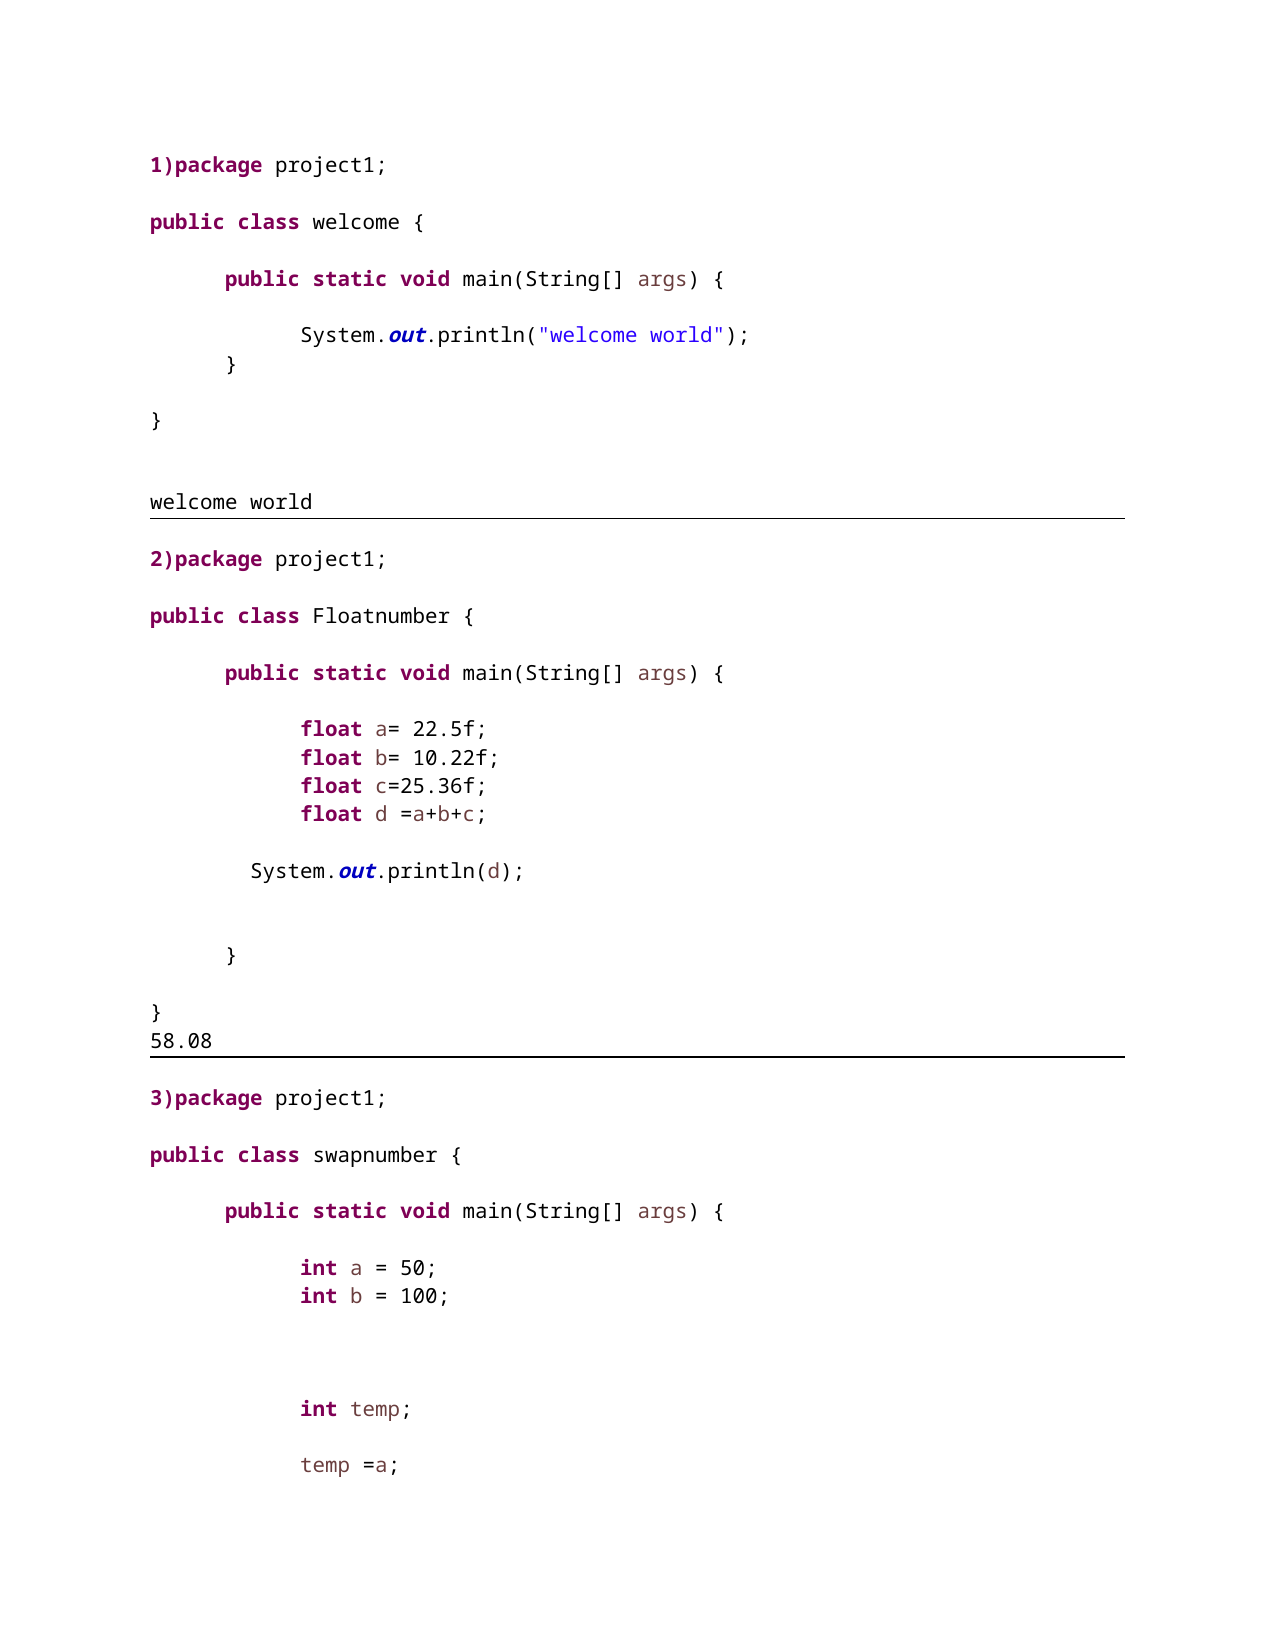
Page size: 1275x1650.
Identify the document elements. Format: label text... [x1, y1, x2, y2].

text } [150, 941, 1125, 969]
text 3)package project1; [150, 1083, 1125, 1111]
text int a = 50; [150, 1253, 1125, 1282]
text welcome world [150, 487, 1125, 518]
text public static void main(String[] args) { [150, 1197, 1125, 1225]
text float d =a+b+c; [150, 799, 1125, 828]
text System.out.println(d); [150, 856, 1125, 884]
text } [150, 406, 1125, 434]
text 1)package project1; [150, 150, 1125, 178]
text 58.08 [150, 1026, 1125, 1056]
text public static void main(String[] args) { [150, 264, 1125, 292]
text 2)package project1; [150, 544, 1125, 572]
text float c=25.36f; [150, 771, 1125, 799]
text } [150, 349, 1125, 377]
text temp =a; [150, 1451, 1125, 1479]
text } [150, 997, 1125, 1026]
text float a= 22.5f; [150, 714, 1125, 743]
text float b= 10.22f; [150, 743, 1125, 771]
text System.out.println("welcome world"); [150, 320, 1125, 349]
text int temp; [150, 1394, 1125, 1422]
text int b = 100; [150, 1282, 1125, 1310]
text public class swapnumber { [150, 1140, 1125, 1168]
text public static void main(String[] args) { [150, 658, 1125, 686]
text public class Floatnumber { [150, 601, 1125, 629]
text public class welcome { [150, 207, 1125, 235]
